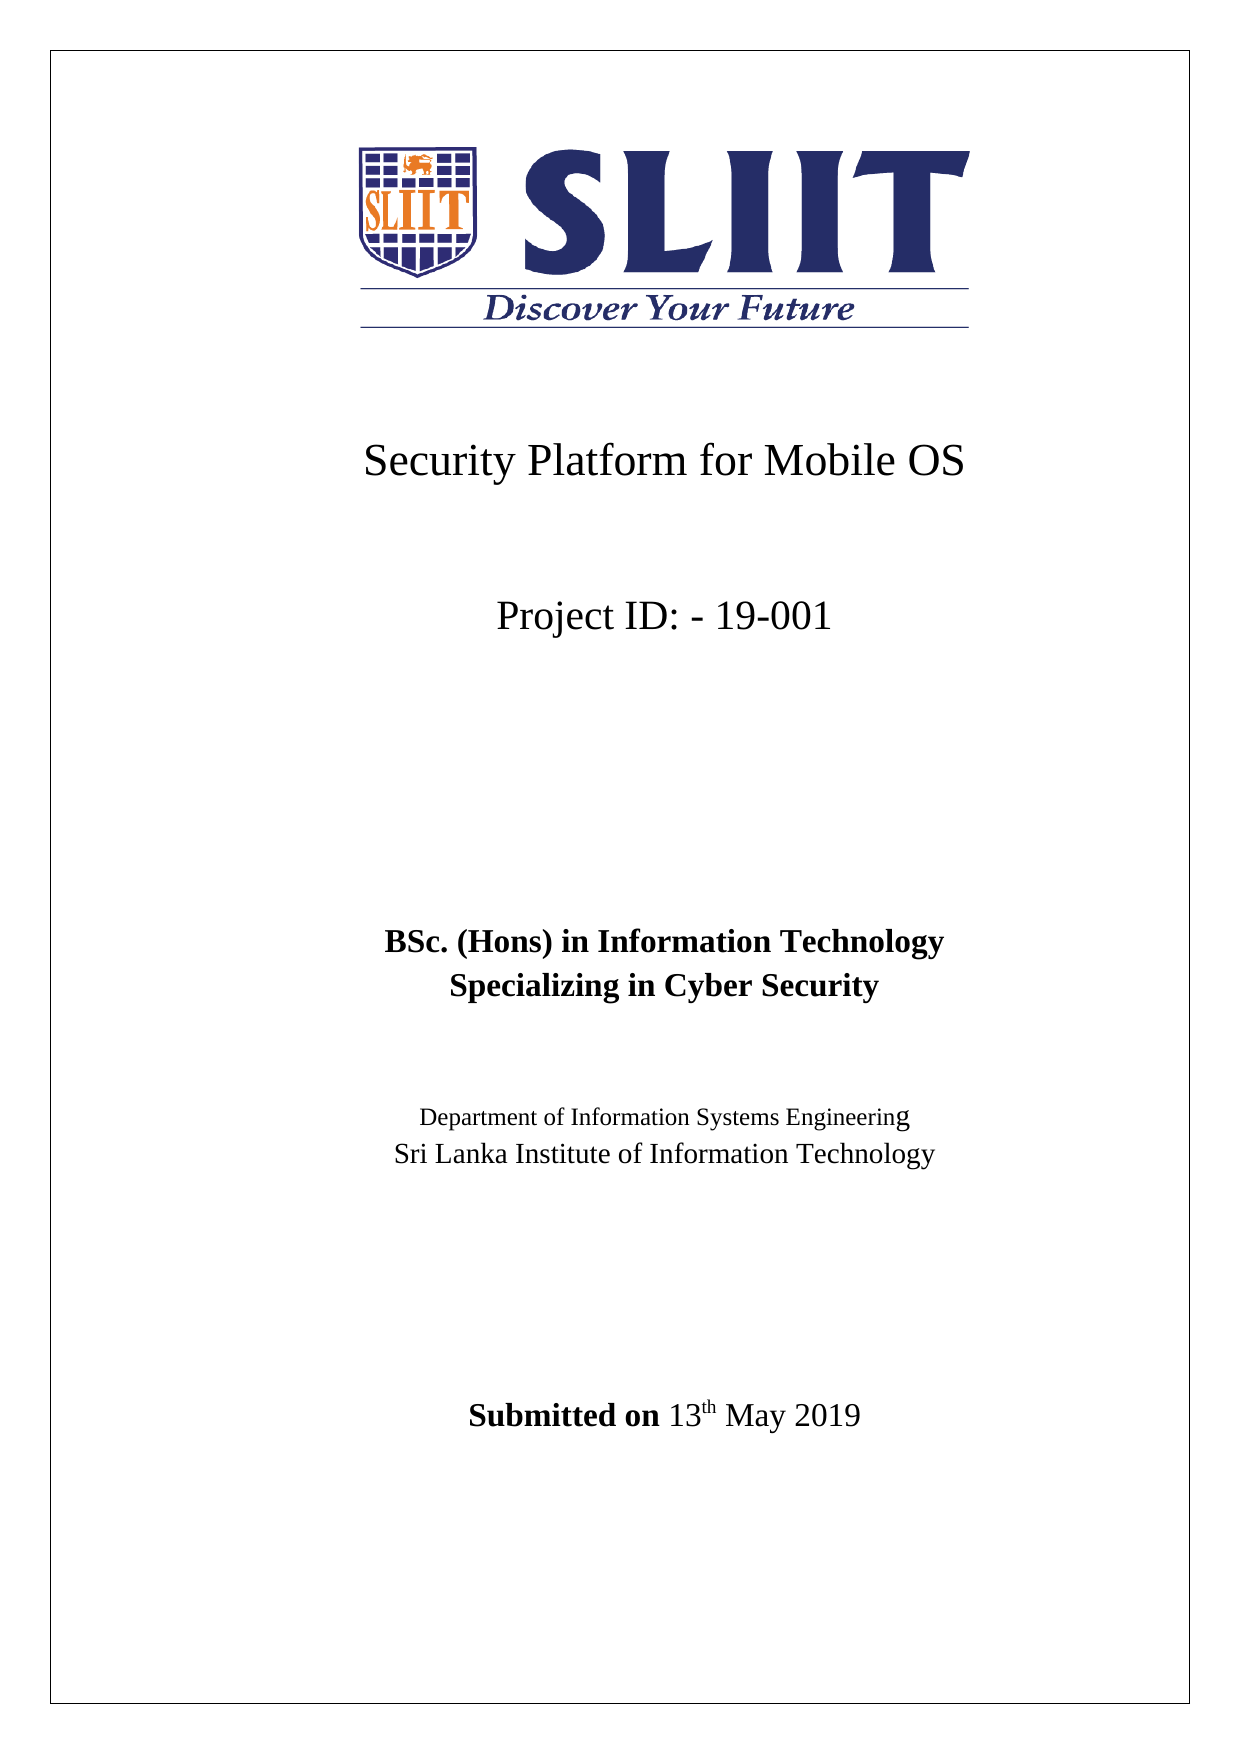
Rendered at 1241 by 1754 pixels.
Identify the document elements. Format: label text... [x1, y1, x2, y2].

text Department of Information Systems Engineering [236, 1098, 1093, 1131]
picture [358, 147, 970, 328]
text Specializing in Cyber Security [236, 965, 1093, 1004]
text Project ID: - 19-001 [236, 591, 1093, 639]
text Security Platform for Mobile OS [236, 433, 1093, 485]
text BSc. (Hons) in Information Technology [236, 921, 1093, 960]
text Sri Lanka Institute of Information Technology [236, 1136, 1093, 1170]
text Submitted on 13th May 2019 [236, 1395, 1093, 1433]
